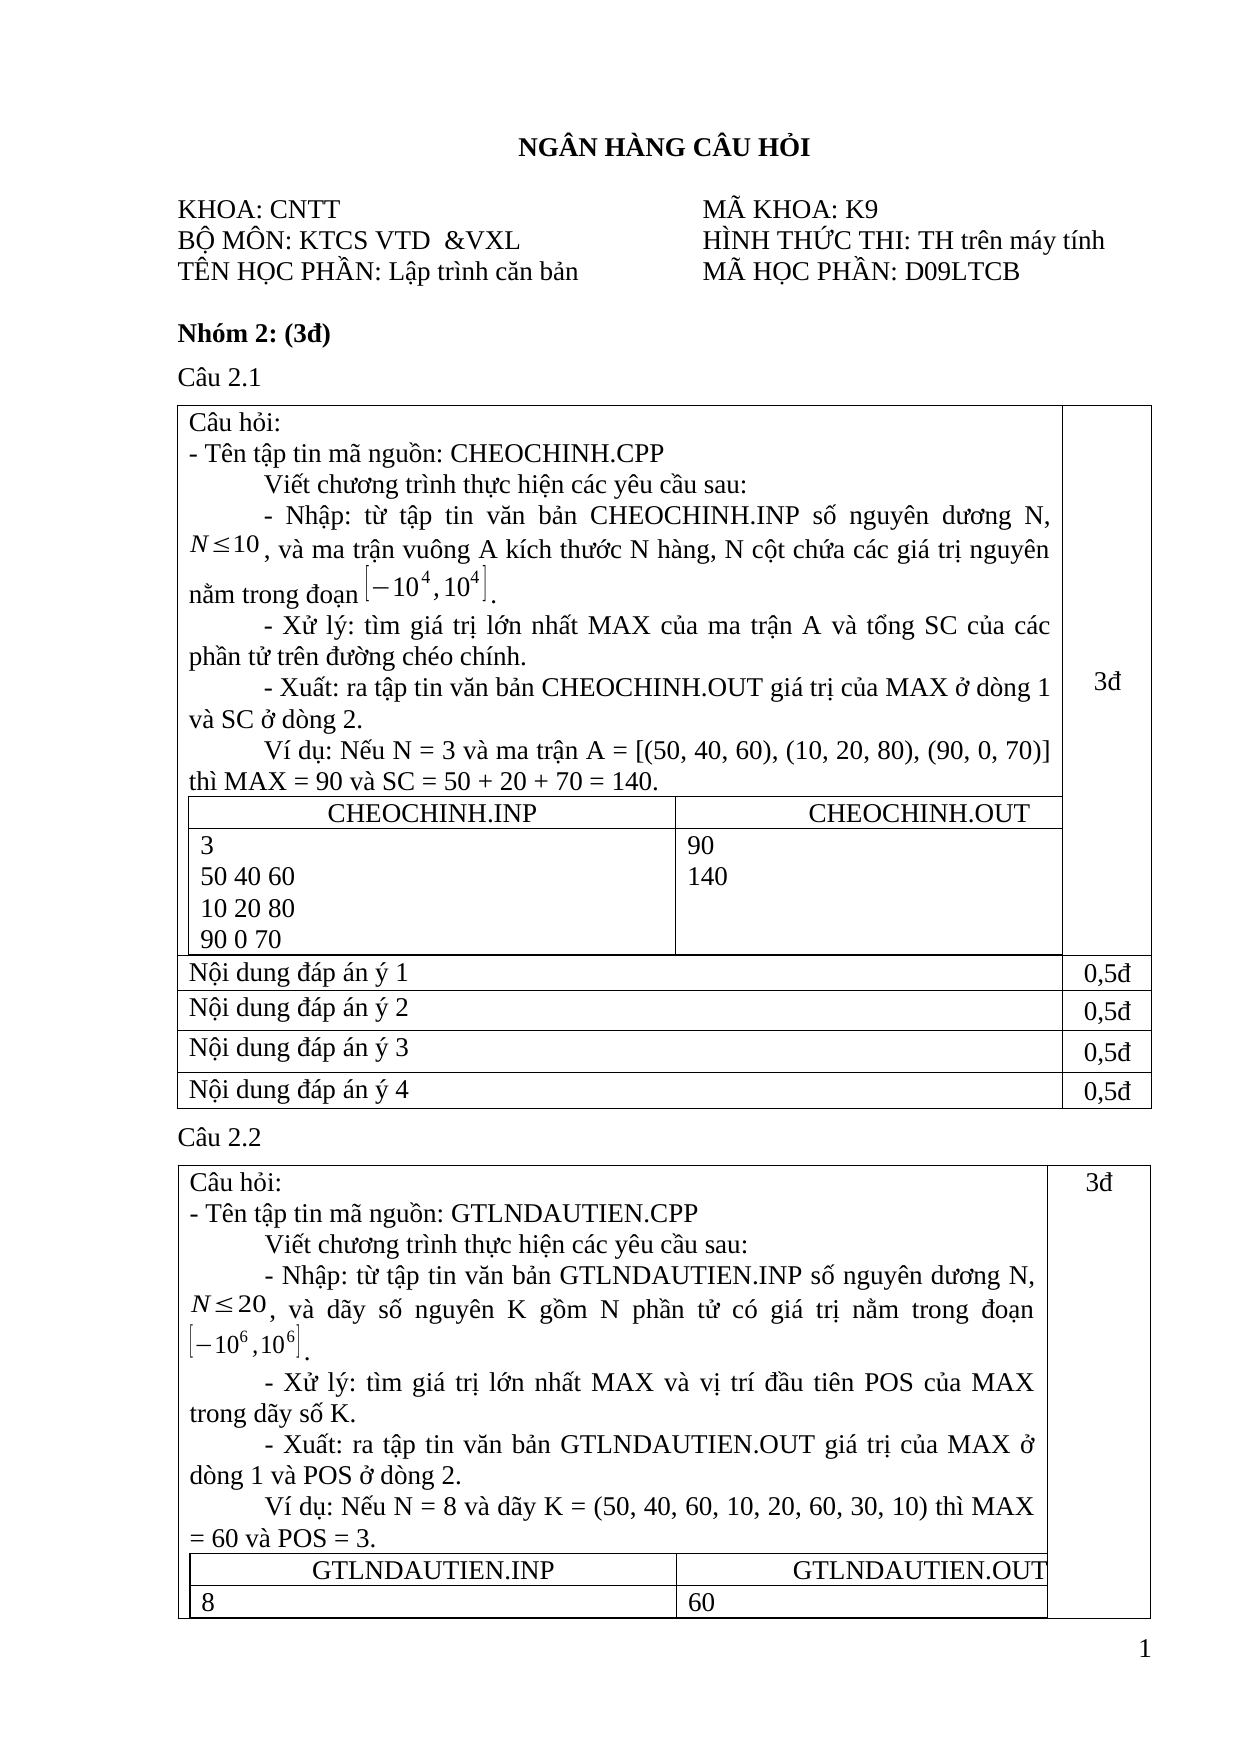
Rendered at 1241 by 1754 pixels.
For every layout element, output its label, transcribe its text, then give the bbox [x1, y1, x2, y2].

table_cell 0,5đ [1063, 991, 1151, 1030]
table_cell 0,5đ [1063, 956, 1151, 990]
text KHOA: CNTT MÃ KHOA: K9 [177, 193, 1152, 224]
table_cell Nội dung đáp án ý 4 [178, 1073, 1062, 1107]
text BỘ MÔN: KTCS VTD &VXL HÌNH THỨC THI: TH trên máy tính [177, 224, 1152, 255]
text TÊN HỌC PHẦN: Lập trình căn bản MÃ HỌC PHẦN: D09LTCB [177, 255, 1152, 286]
table_cell 0,5đ [1063, 1031, 1151, 1072]
text Câu 2.2 [74, 1121, 1152, 1152]
text Câu 2.1 [74, 361, 1152, 392]
table_header 3đ [1063, 406, 1151, 955]
text NGÂN HÀNG CÂU HỎI [177, 131, 1152, 162]
table_cell Nội dung đáp án ý 3 [178, 1031, 1062, 1072]
text Nhóm 2: (3đ) [177, 317, 1152, 349]
table_cell 0,5đ [1063, 1073, 1151, 1107]
table_cell Nội dung đáp án ý 2 [178, 991, 1062, 1030]
table_header Câu hỏi: - Tên tập tin mã nguồn: CHEOCHINH.CPP Viết chương trình thực hiện các yêu cầu sau: - Nhập: từ tập tin văn bản CHEOCHINH.INP số nguyên dương N, , và ma trận vuông A kích thước N hàng, N cột chứa các giá trị nguyên nằm trong đoạn . - Xử lý: tìm giá trị lớn nhất MAX của ma trận A và tổng SC của các phần tử trên đường chéo chính. - Xuất: ra tập tin văn bản CHEOCHINH.OUT giá trị của MAX ở dòng 1 và SC ở dòng 2. Ví dụ: Nếu N = 3 và ma trận A = [(50, 40, 60), (10, 20, 80), (90, 0, 70)] thì MAX = 90 và SC = 50 + 20 + 70 = 140. [178, 406, 1062, 955]
table_cell Nội dung đáp án ý 1 [178, 956, 1062, 990]
table_header 3đ [1048, 1166, 1150, 1618]
